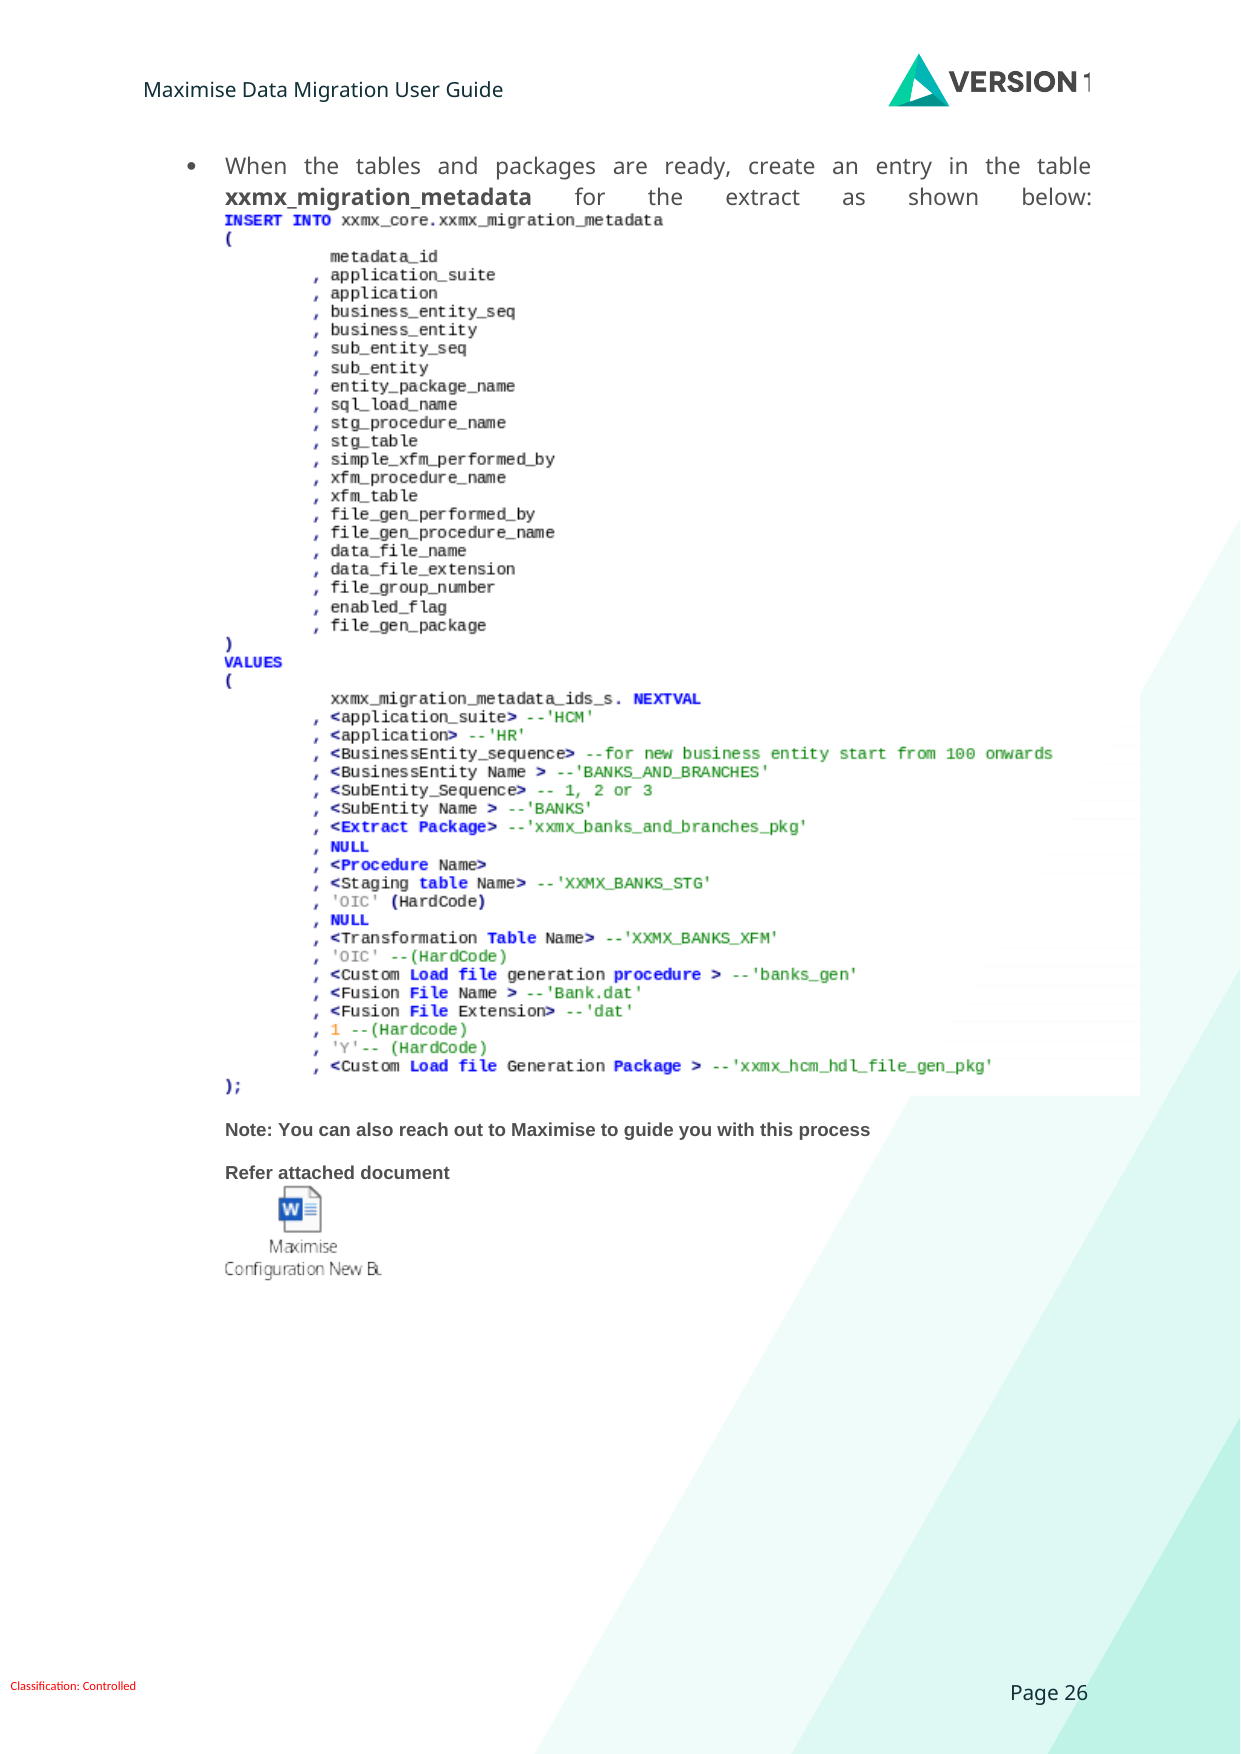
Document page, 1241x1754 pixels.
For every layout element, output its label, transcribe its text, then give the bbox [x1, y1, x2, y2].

text Refer attached document [225, 1162, 1093, 1183]
picture [8, 53, 1241, 1754]
list When the tables and packages are ready, create an entry in the table xxmx_migration_metadata for the extract as shown below: [187, 150, 1093, 1097]
text Note: You can also reach out to Maximise to guide you with this process [225, 1118, 1093, 1140]
